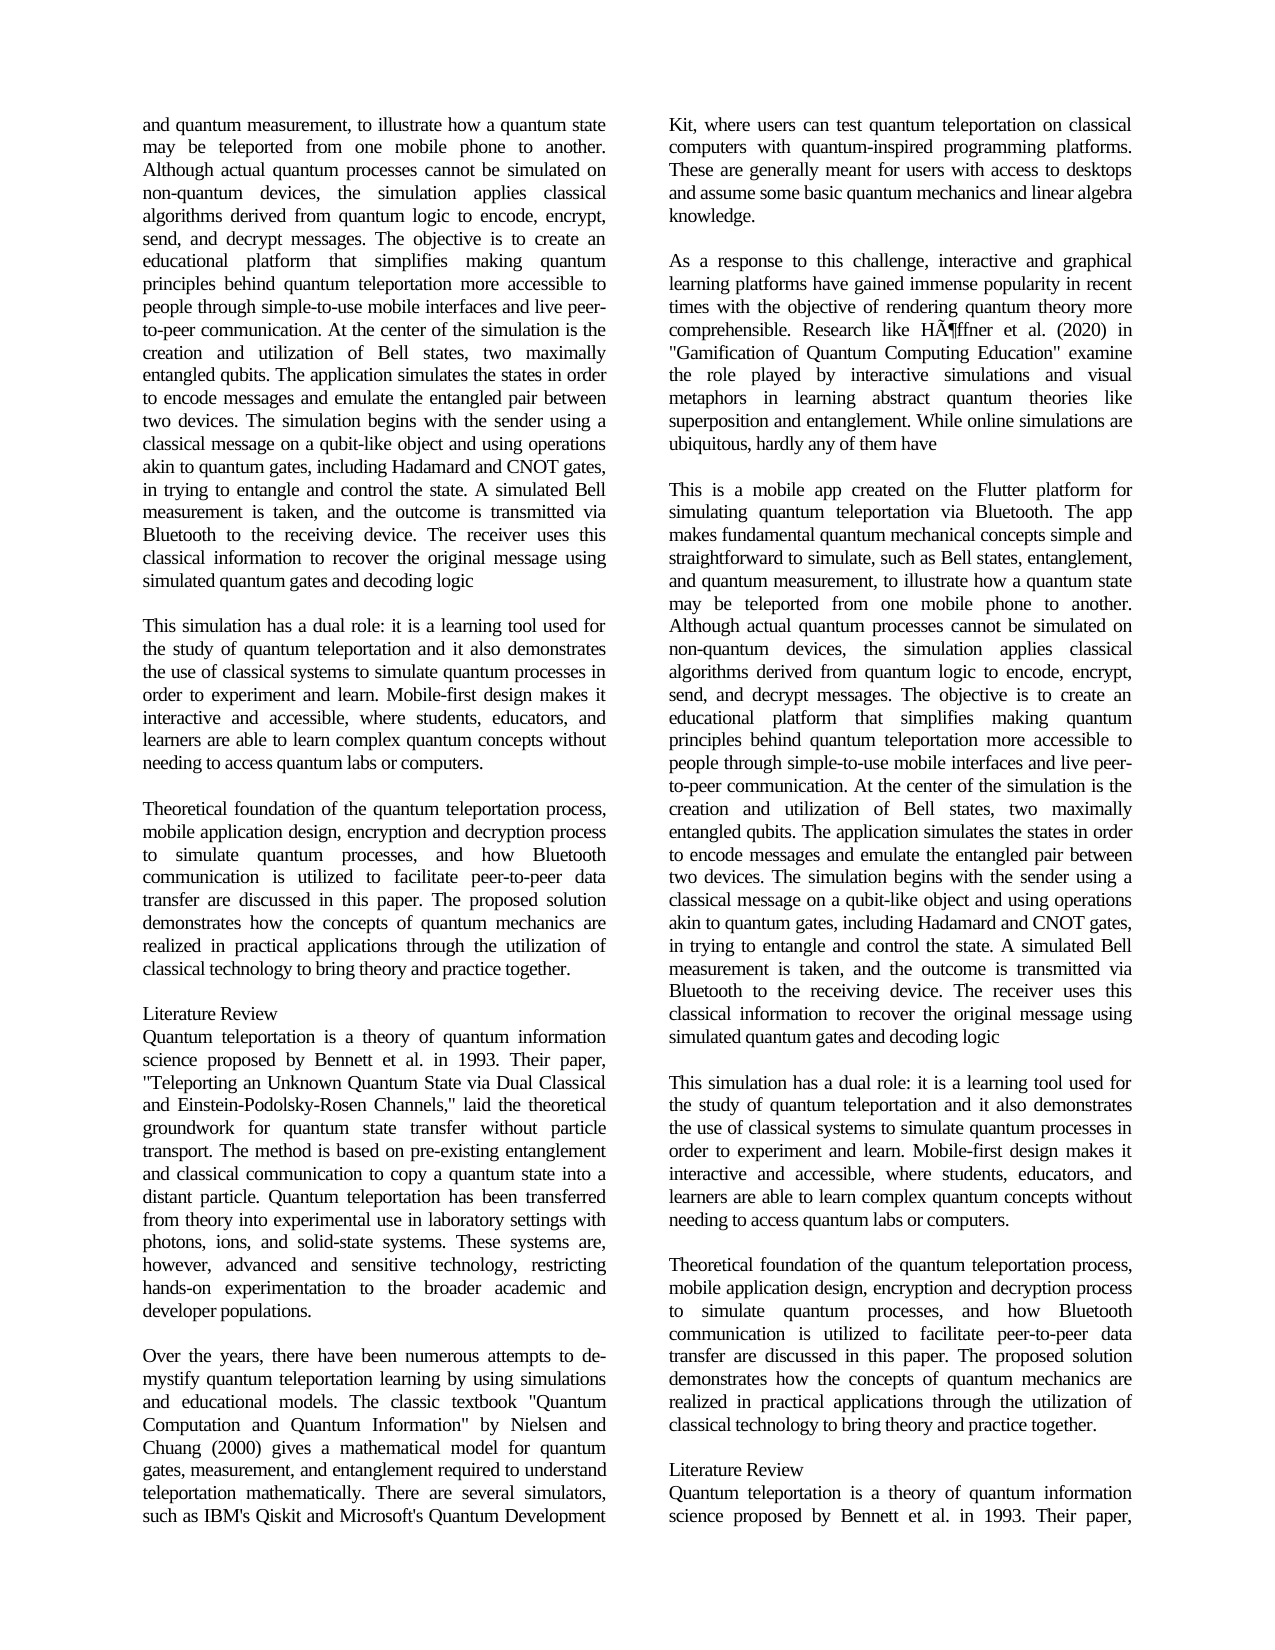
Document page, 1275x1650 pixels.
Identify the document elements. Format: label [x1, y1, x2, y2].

text [668, 112, 1132, 1527]
text [142, 112, 607, 1527]
